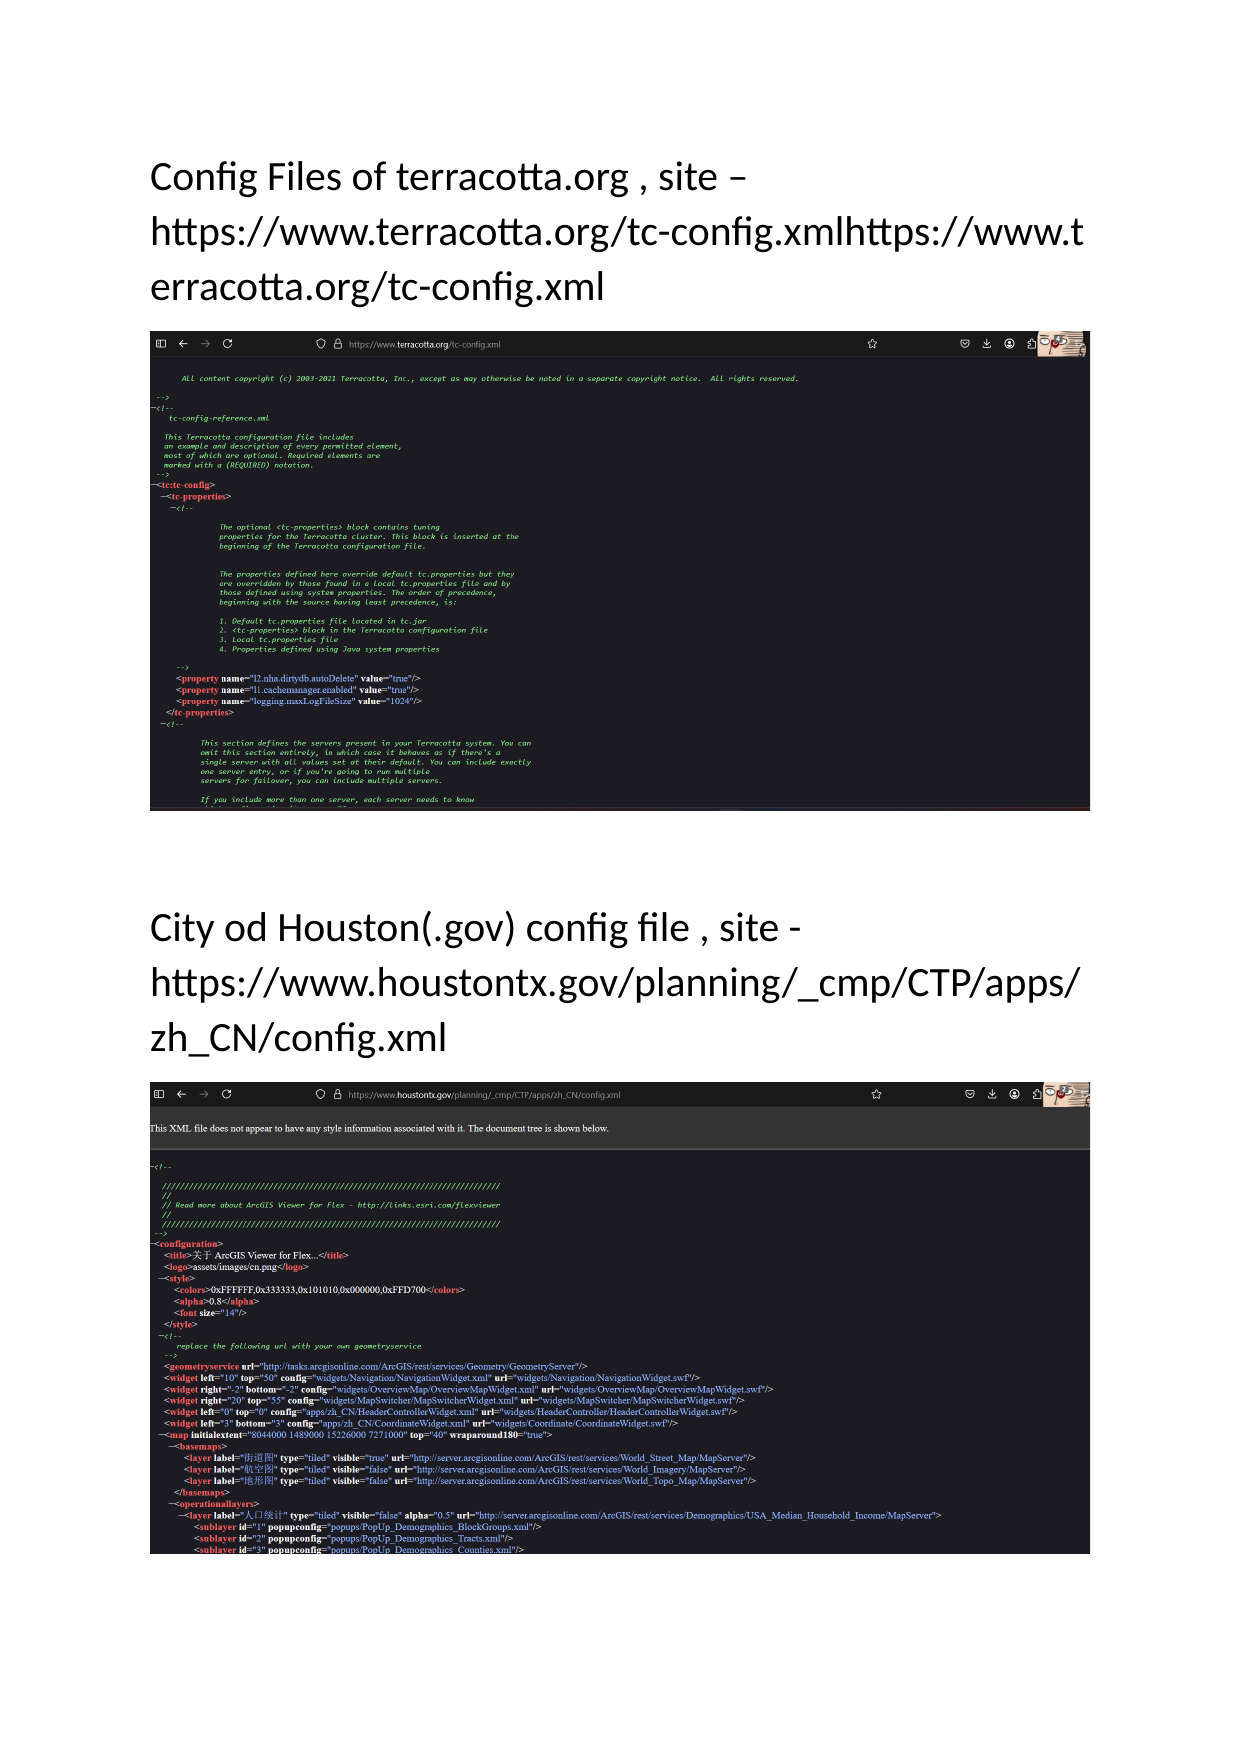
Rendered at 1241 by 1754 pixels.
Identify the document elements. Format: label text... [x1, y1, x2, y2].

text City od Houston(.gov) config file , site - https://www.houstontx.gov/planning/_cmp/CTP/apps/zh_CN/config.xml [150, 901, 1090, 1062]
picture [150, 331, 1091, 811]
picture [150, 1082, 1091, 1554]
text Config Files of terracotta.org , site – https://www.terracotta.org/tc-config.xmlhttps://www.terracotta.org/tc-config.xml [150, 150, 1090, 311]
